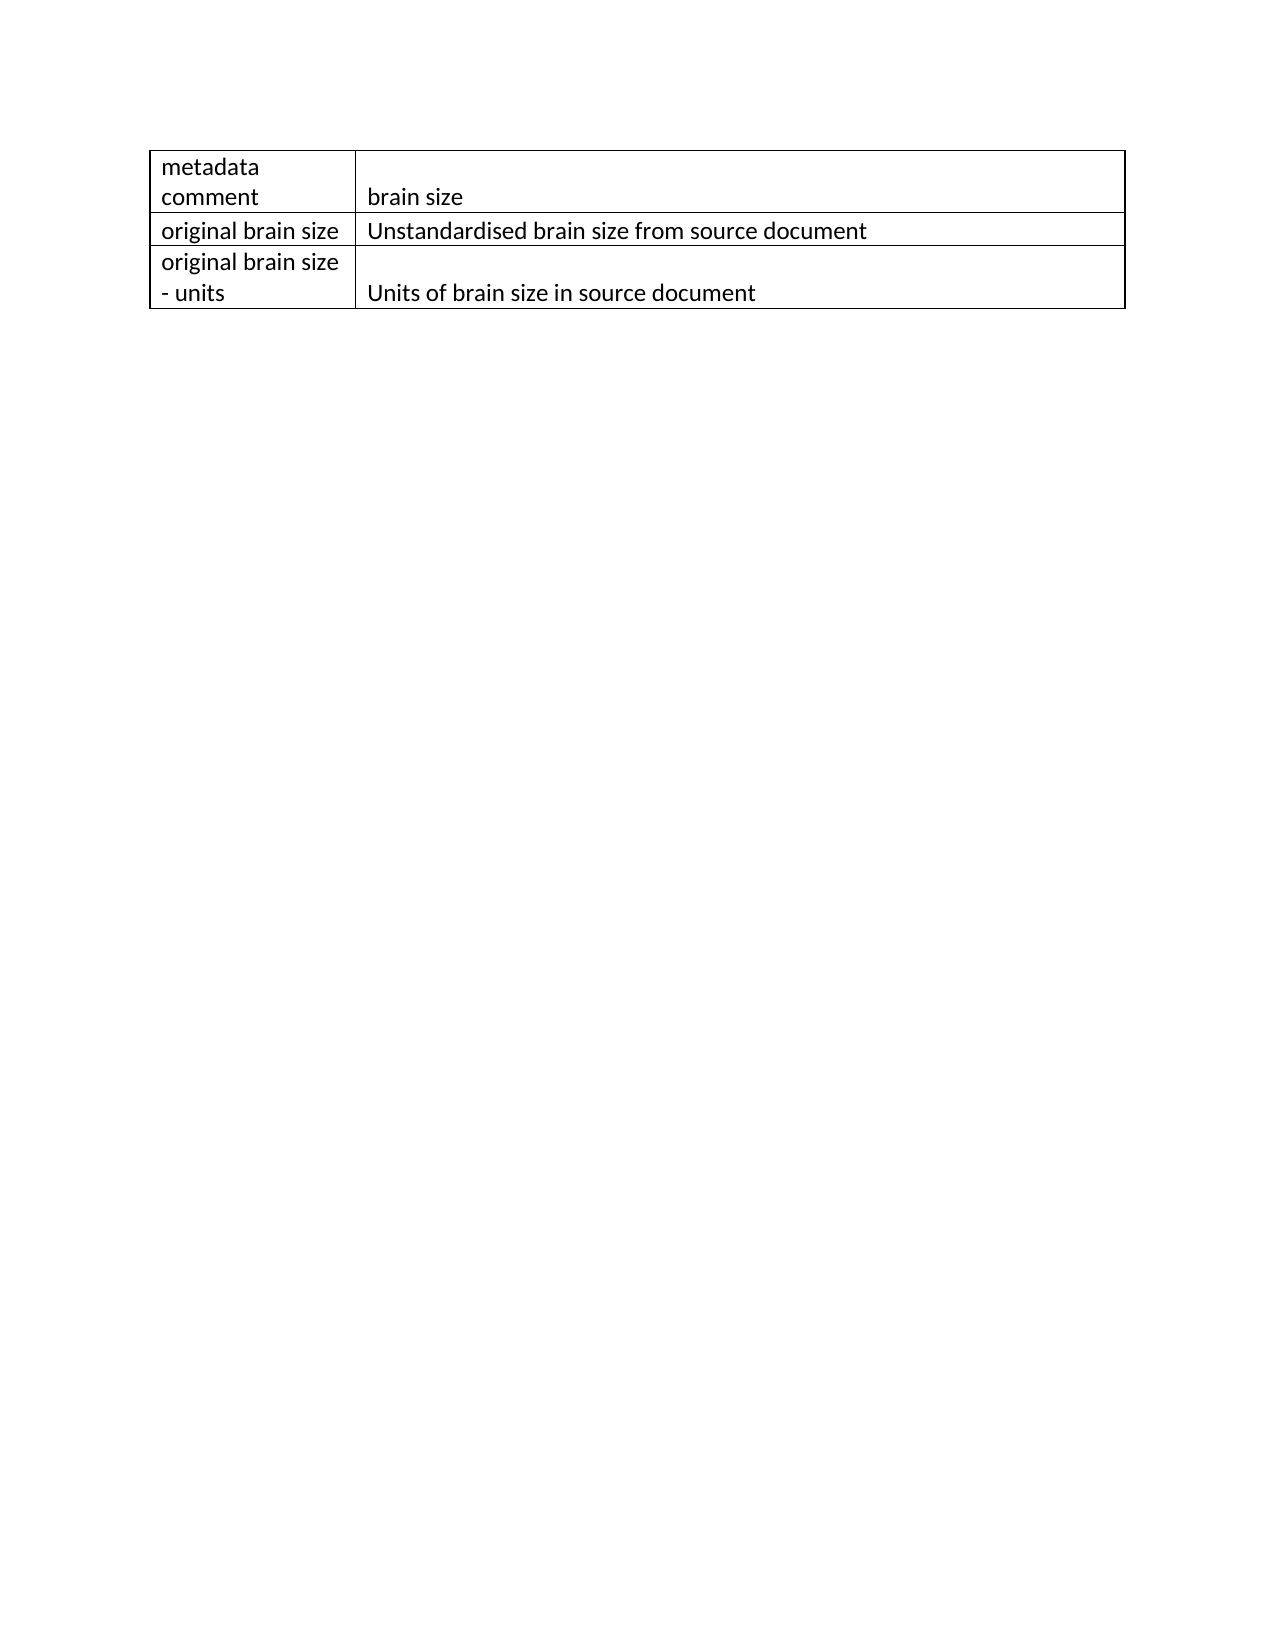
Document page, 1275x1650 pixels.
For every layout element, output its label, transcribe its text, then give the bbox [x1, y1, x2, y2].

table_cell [151, 151, 355, 212]
table_cell Units of brain size in source document [356, 246, 1124, 307]
table_cell original brain size - units [151, 246, 355, 307]
table_cell original brain size [151, 213, 355, 245]
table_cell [356, 151, 1124, 212]
table_cell Unstandardised brain size from source document [356, 213, 1124, 245]
